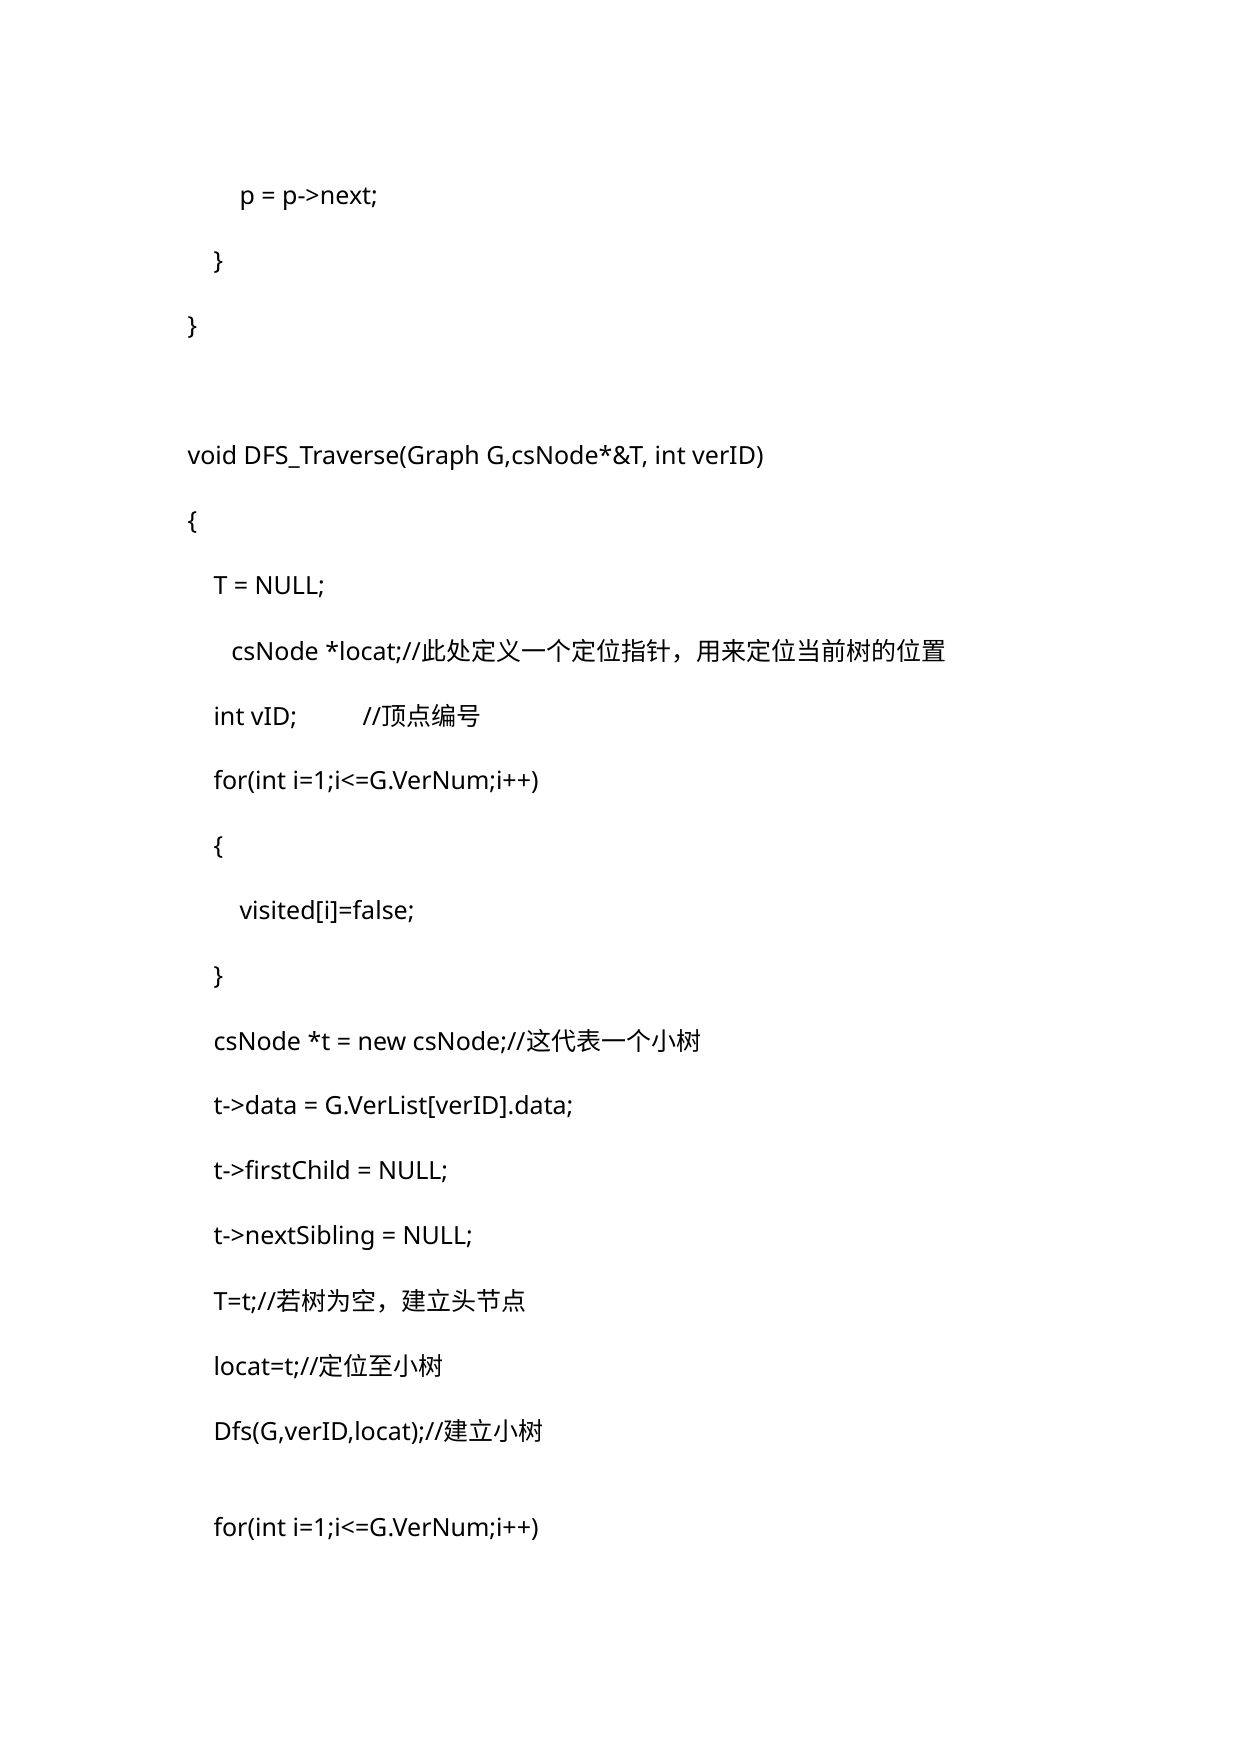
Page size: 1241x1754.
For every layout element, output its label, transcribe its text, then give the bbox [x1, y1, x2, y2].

text visited[i]=false; [187, 877, 1053, 942]
text t->data = G.VerList[verID].data; [187, 1072, 1053, 1137]
text Dfs(G,verID,locat);//建立小树 [187, 1397, 1053, 1462]
text for(int i=1;i<=G.VerNum;i++) [187, 747, 1053, 812]
text T=t;//若树为空，建立头节点 [187, 1267, 1053, 1332]
text for(int i=1;i<=G.VerNum;i++) [187, 1494, 1053, 1559]
text } [187, 227, 1053, 292]
text csNode *t = new csNode;//这代表一个小树 [187, 1007, 1053, 1072]
text t->firstChild = NULL; [187, 1137, 1053, 1202]
text int vID; //顶点编号 [187, 682, 1053, 747]
text void DFS_Traverse(Graph G,csNode*&T, int verID) [187, 422, 1053, 487]
text } [187, 942, 1053, 1007]
text { [187, 487, 1053, 552]
text locat=t;//定位至小树 [187, 1332, 1053, 1397]
text p = p->next; [187, 162, 1053, 227]
text } [187, 292, 1053, 357]
text t->nextSibling = NULL; [187, 1202, 1053, 1267]
text T = NULL; [187, 552, 1053, 617]
text csNode *locat;//此处定义一个定位指针，用来定位当前树的位置 [187, 617, 1053, 682]
text { [187, 812, 1053, 877]
